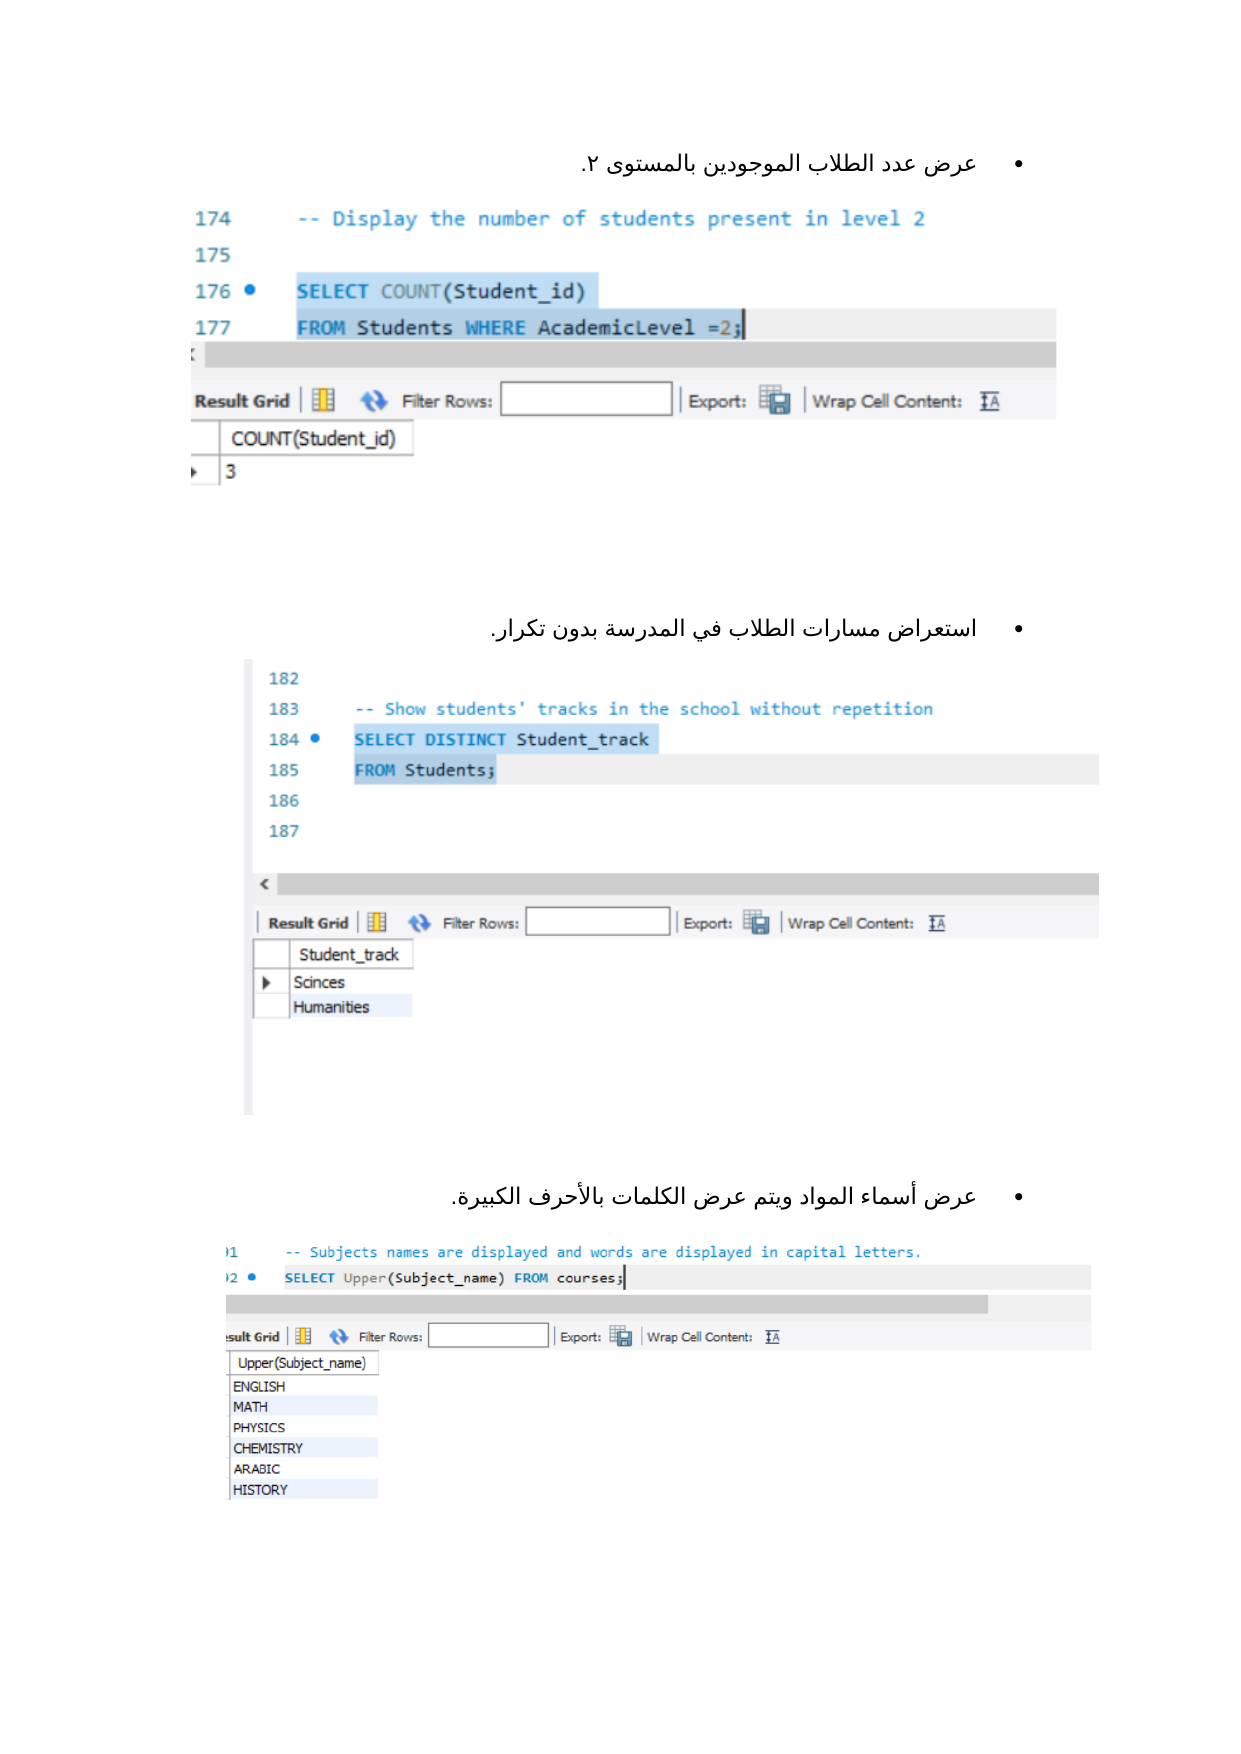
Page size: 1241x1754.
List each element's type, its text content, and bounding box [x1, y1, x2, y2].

picture [233, 659, 1099, 1115]
list عرض أسماء المواد ويتم عرض الكلمات بالأحرف الكبيرة. [187, 1183, 1015, 1209]
list استعراض مسارات الطلاب في المدرسة بدون تكرار. [187, 615, 1015, 641]
picture [191, 196, 1057, 548]
picture [226, 1243, 1092, 1544]
list عرض عدد الطلاب الموجودين بالمستوى ٢. [187, 150, 1015, 176]
